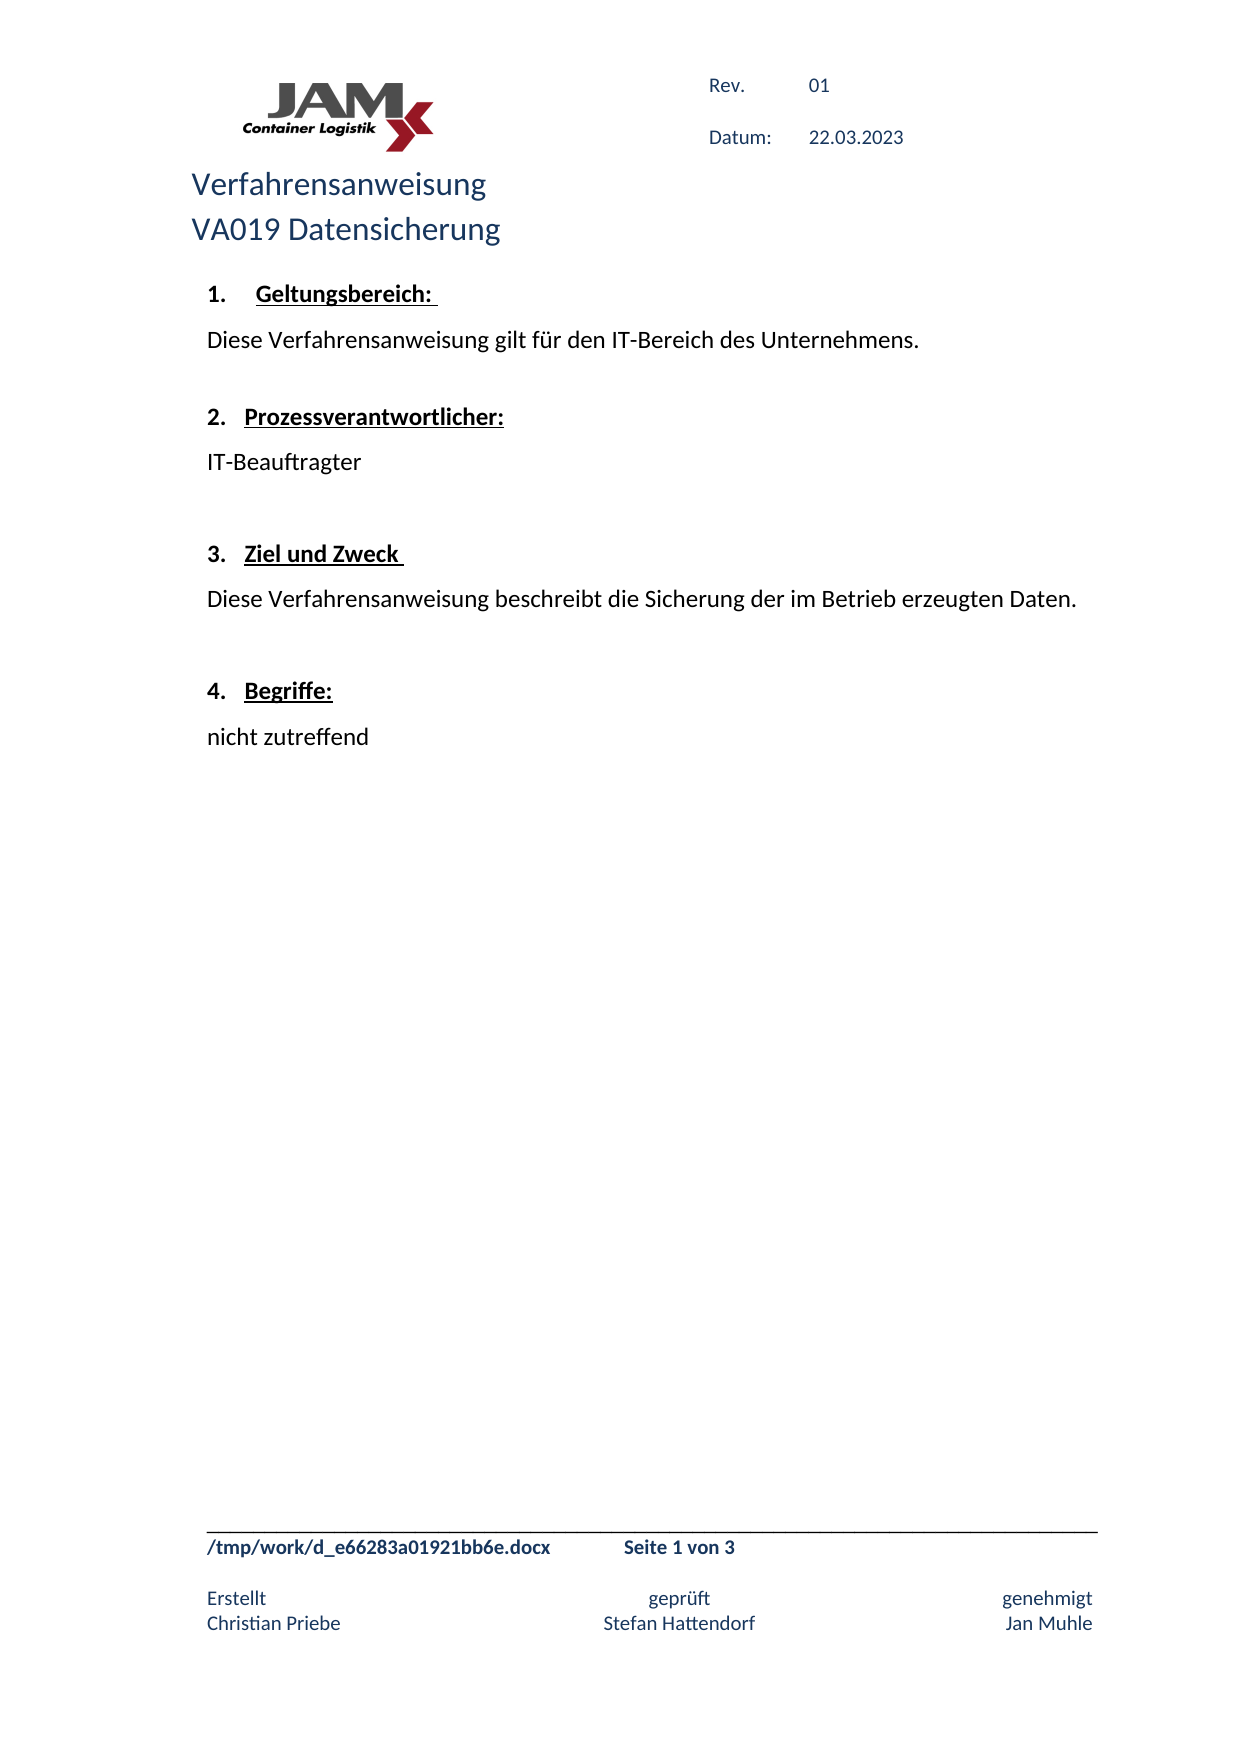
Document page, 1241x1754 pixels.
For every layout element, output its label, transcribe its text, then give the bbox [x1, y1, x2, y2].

subtitle Ziel und Zweck [207, 538, 1122, 568]
subtitle Geltungsbereich: [207, 279, 1122, 309]
picture [191, 70, 483, 160]
text nicht zutreffend [207, 721, 1122, 751]
text IT-Beauftragter [207, 446, 1122, 477]
subtitle Prozessverantwortlicher: [207, 401, 1122, 431]
text Diese Verfahrensanweisung gilt für den IT-Bereich des Unternehmens. [207, 324, 1122, 355]
text Diese Verfahrensanweisung beschreibt die Sicherung der im Betrieb erzeugten Daten. [207, 584, 1122, 614]
subtitle Begriffe: [207, 675, 1122, 706]
